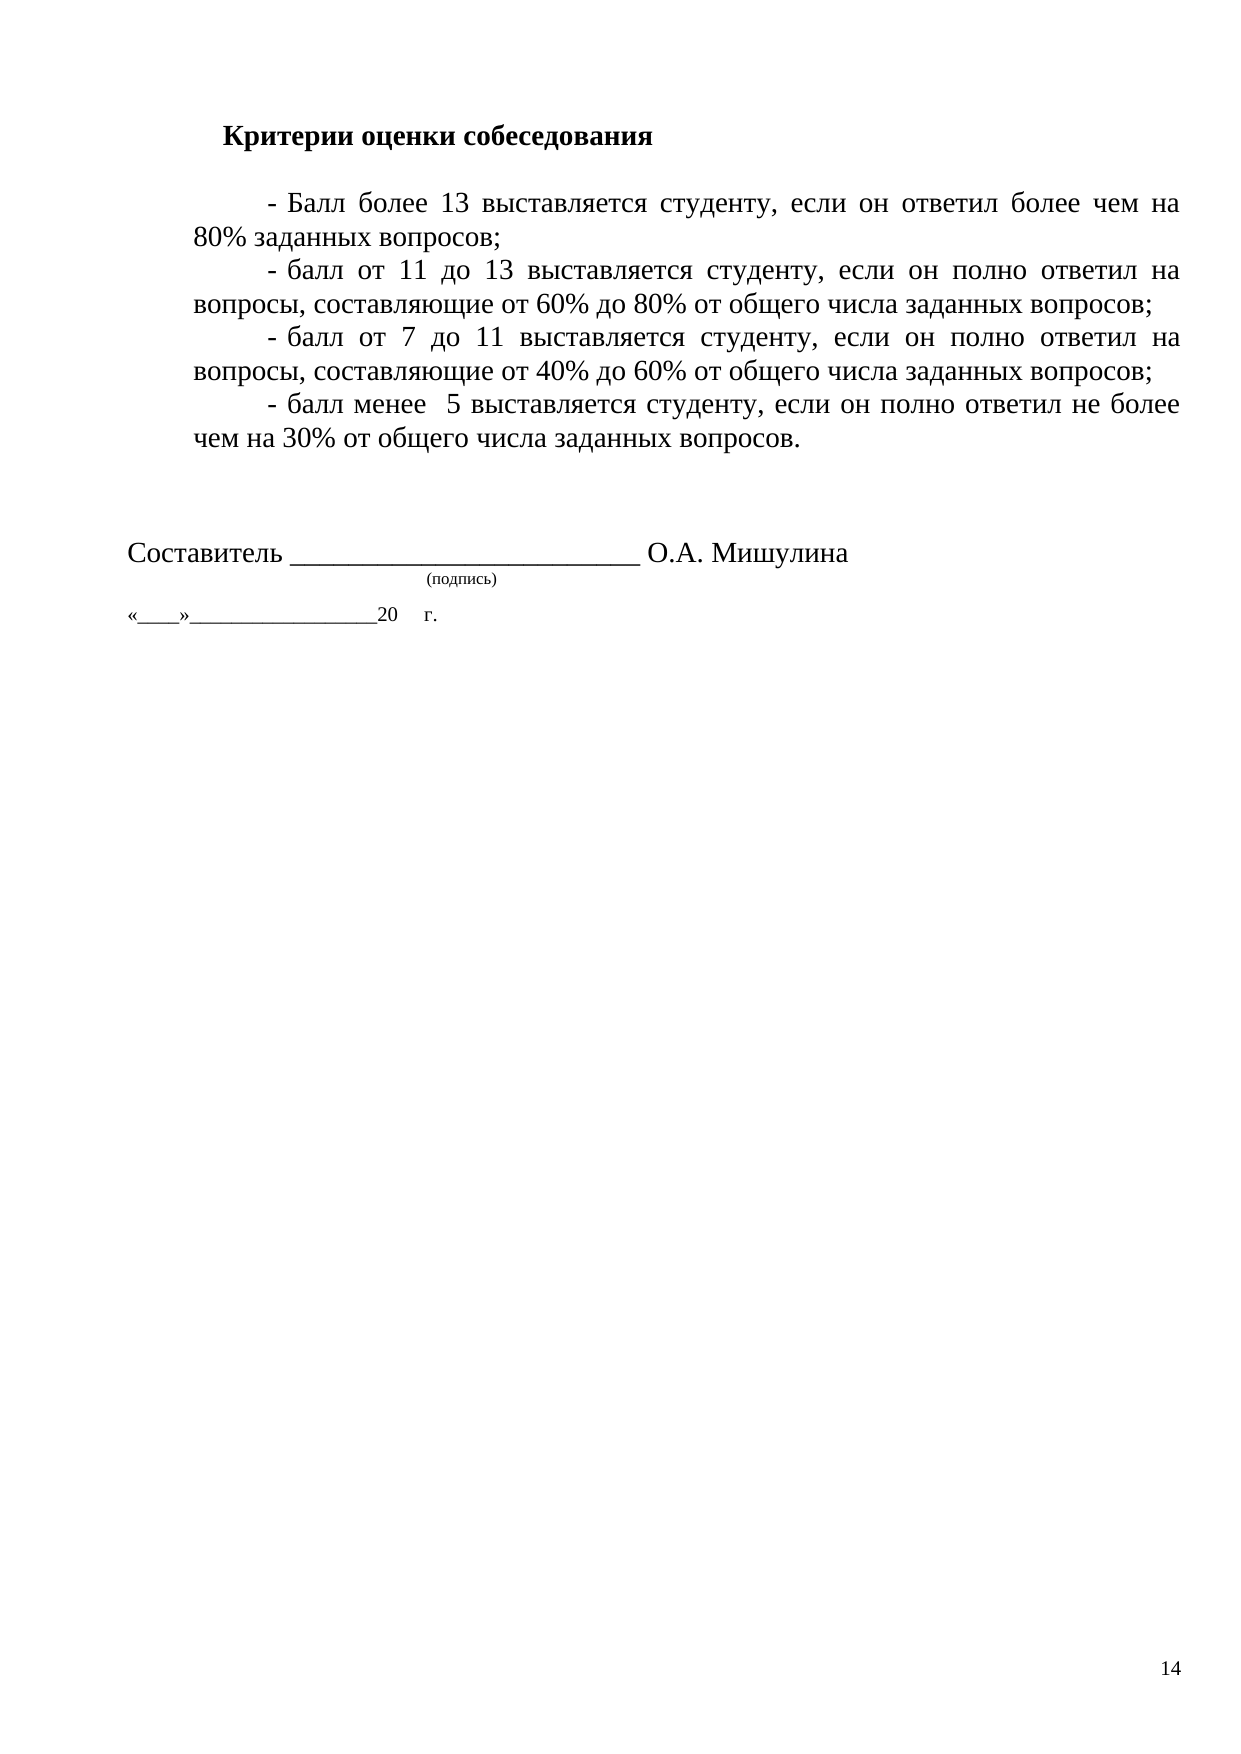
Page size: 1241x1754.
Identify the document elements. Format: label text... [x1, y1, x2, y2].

list балл от 11 до 13 выставляется студенту, если он полно ответил на вопросы, составляющие от 60% до 80% от общего числа заданных вопросов; [193, 252, 1181, 319]
list Балл более 13 выставляется студенту, если он ответил более чем на 80% заданных вопросов; [193, 185, 1181, 252]
list балл менее 5 выставляется студенту, если он полно ответил не более чем на 30% от общего числа заданных вопросов. [193, 386, 1181, 453]
text Критерии оценки собеседования [148, 118, 1181, 152]
list балл от 7 до 11 выставляется студенту, если он полно ответил на вопросы, составляющие от 40% до 60% от общего числа заданных вопросов; [193, 319, 1181, 386]
